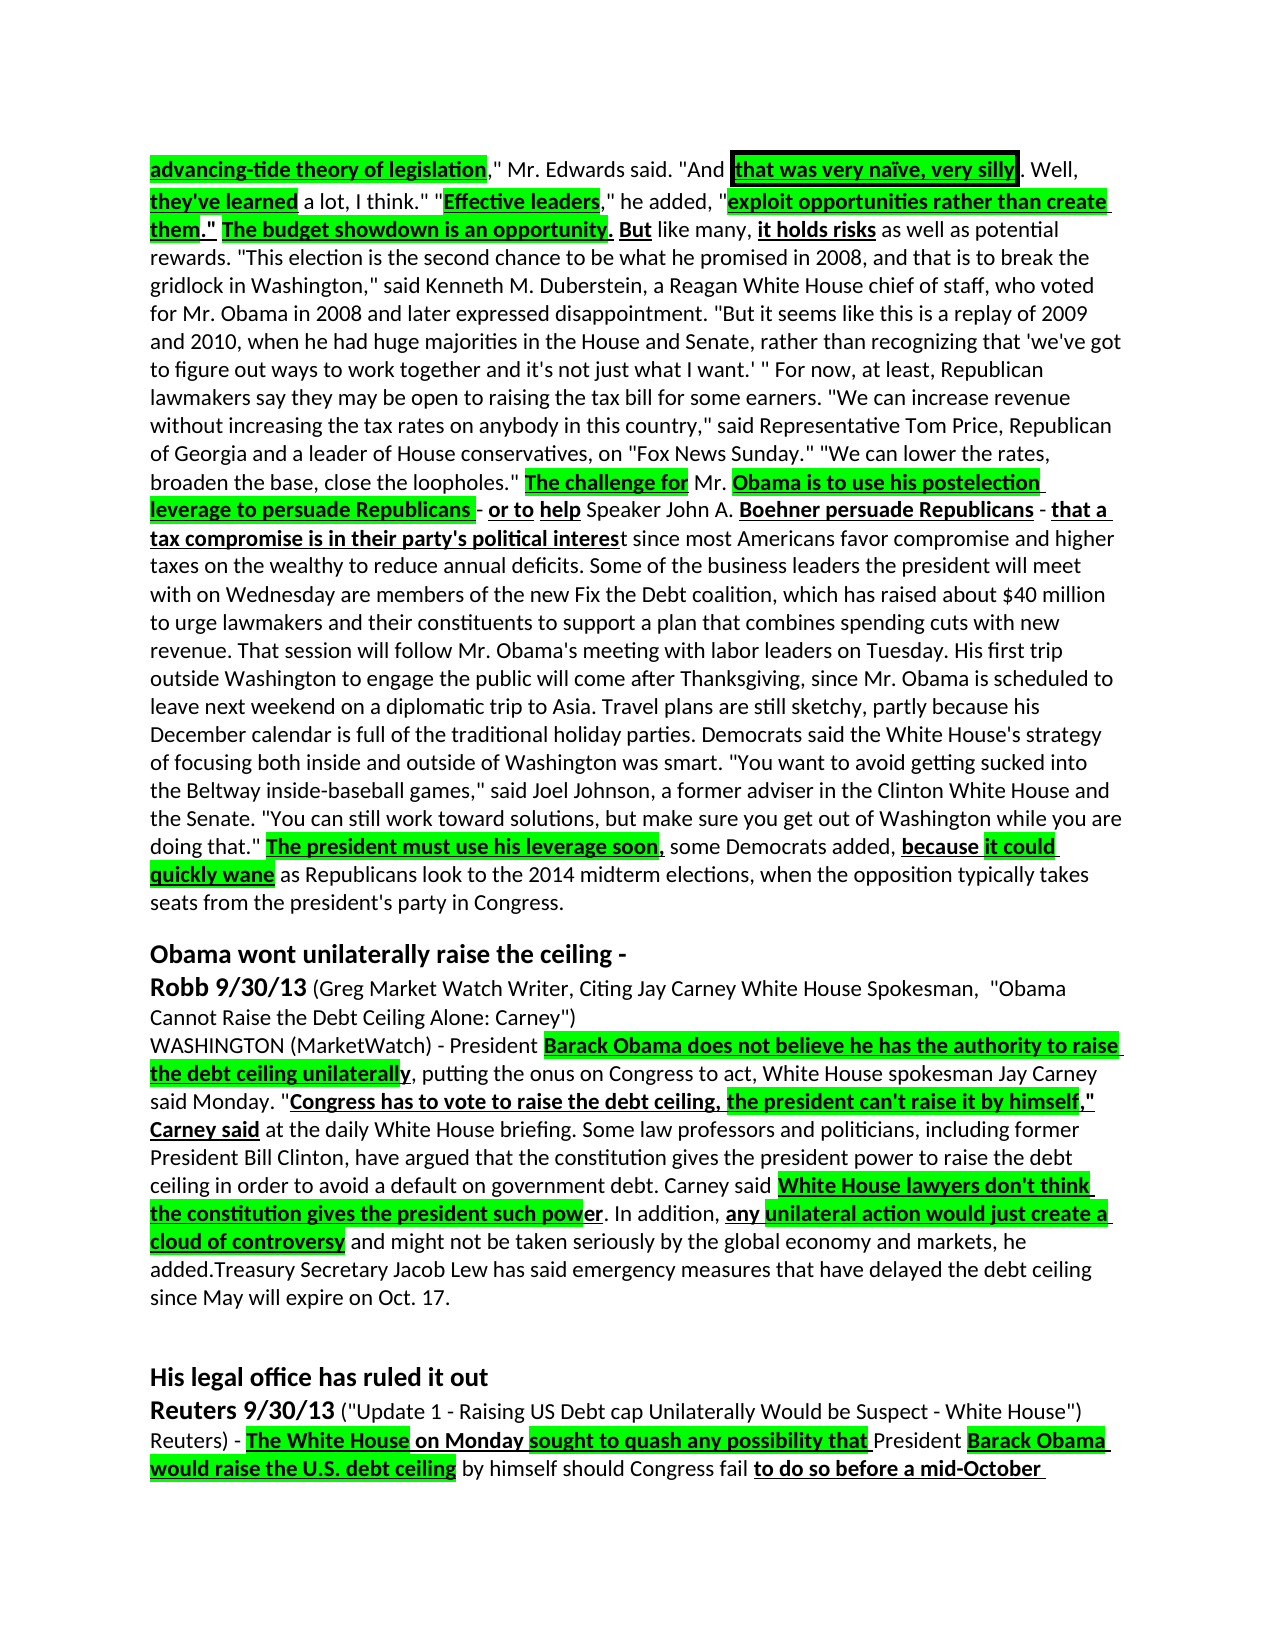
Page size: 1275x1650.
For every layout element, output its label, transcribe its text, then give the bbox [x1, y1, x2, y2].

text WASHINGTON (MarketWatch) - President Barack Obama does not believe he has the authority to raise the debt ceiling unilaterally, putting the onus on Congress to act, White House spokesman Jay Carney said Monday. "Congress has to vote to raise the debt ceiling, the president can't raise it by himself," Carney said at the daily White House briefing. Some law professors and politicians, including former President Bill Clinton, have argued that the constitution gives the president power to raise the debt ceiling in order to avoid a default on government debt. Carney said White House lawyers don't think the constitution gives the president such power. In addition, any unilateral action would just create a cloud of controversy and might not be taken seriously by the global economy and markets, he added.Treasury Secretary Jacob Lew has said emergency measures that have delayed the debt ceiling since May will expire on Oct. 17. [150, 1031, 1125, 1311]
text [150, 150, 1125, 916]
text Robb 9/30/13 (Greg Market Watch Writer, Citing Jay Carney White House Spokesman, "Obama Cannot Raise the Debt Ceiling Alone: Carney") [150, 970, 1125, 1031]
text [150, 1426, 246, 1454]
text Reuters 9/30/13 ("Update 1 - Raising US Debt cap Unilaterally Would be Suspect - White House") [150, 1393, 1125, 1426]
subtitle His legal office has ruled it out [150, 1360, 1125, 1393]
subtitle Obama wont unilaterally raise the ceiling - [150, 937, 1125, 970]
